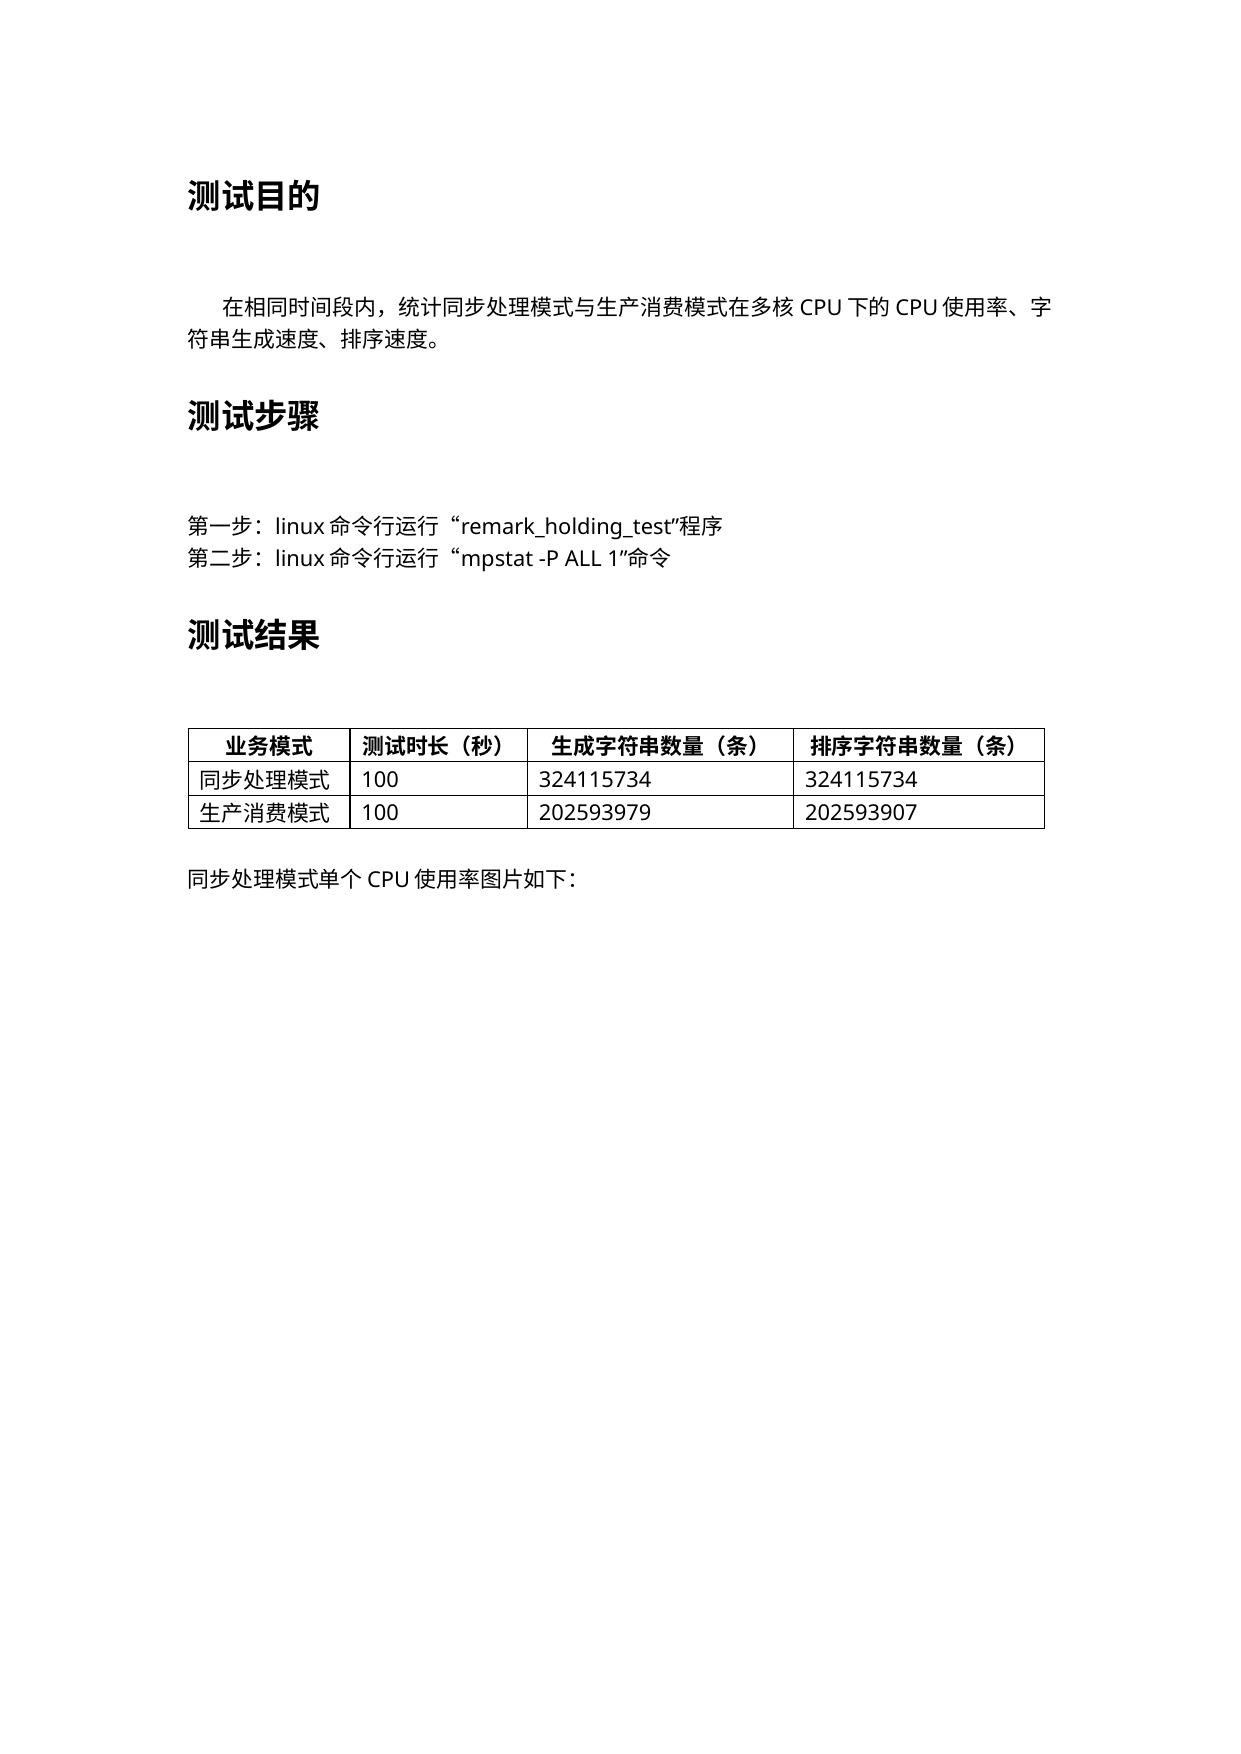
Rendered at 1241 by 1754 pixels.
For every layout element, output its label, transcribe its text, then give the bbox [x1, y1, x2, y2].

text 第二步：linux命令行运行“mpstat -P ALL 1”命令 [187, 541, 1053, 573]
table_cell 324115734 [528, 762, 793, 795]
table_header 测试时长（秒） [351, 729, 527, 761]
table_cell 202593907 [794, 796, 1044, 828]
subtitle 测试结果 [187, 601, 1053, 666]
text 同步处理模式单个CPU使用率图片如下： [187, 862, 1053, 894]
text 第一步：linux命令行运行“remark_holding_test”程序 [187, 508, 1053, 541]
table_header 业务模式 [189, 729, 349, 761]
table_cell 100 [351, 762, 527, 795]
table_cell 生产消费模式 [189, 796, 349, 828]
table_cell 324115734 [794, 762, 1044, 795]
table_cell 202593979 [528, 796, 793, 828]
table_cell 100 [351, 796, 527, 828]
table_header 生成字符串数量（条） [528, 729, 793, 761]
text 在相同时间段内，统计同步处理模式与生产消费模式在多核CPU下的CPU使用率、字符串生成速度、排序速度。 [187, 289, 1053, 354]
table_header 排序字符串数量（条） [794, 729, 1044, 761]
subtitle 测试步骤 [187, 381, 1053, 446]
subtitle 测试目的 [187, 162, 1053, 227]
table_cell 同步处理模式 [189, 762, 349, 795]
